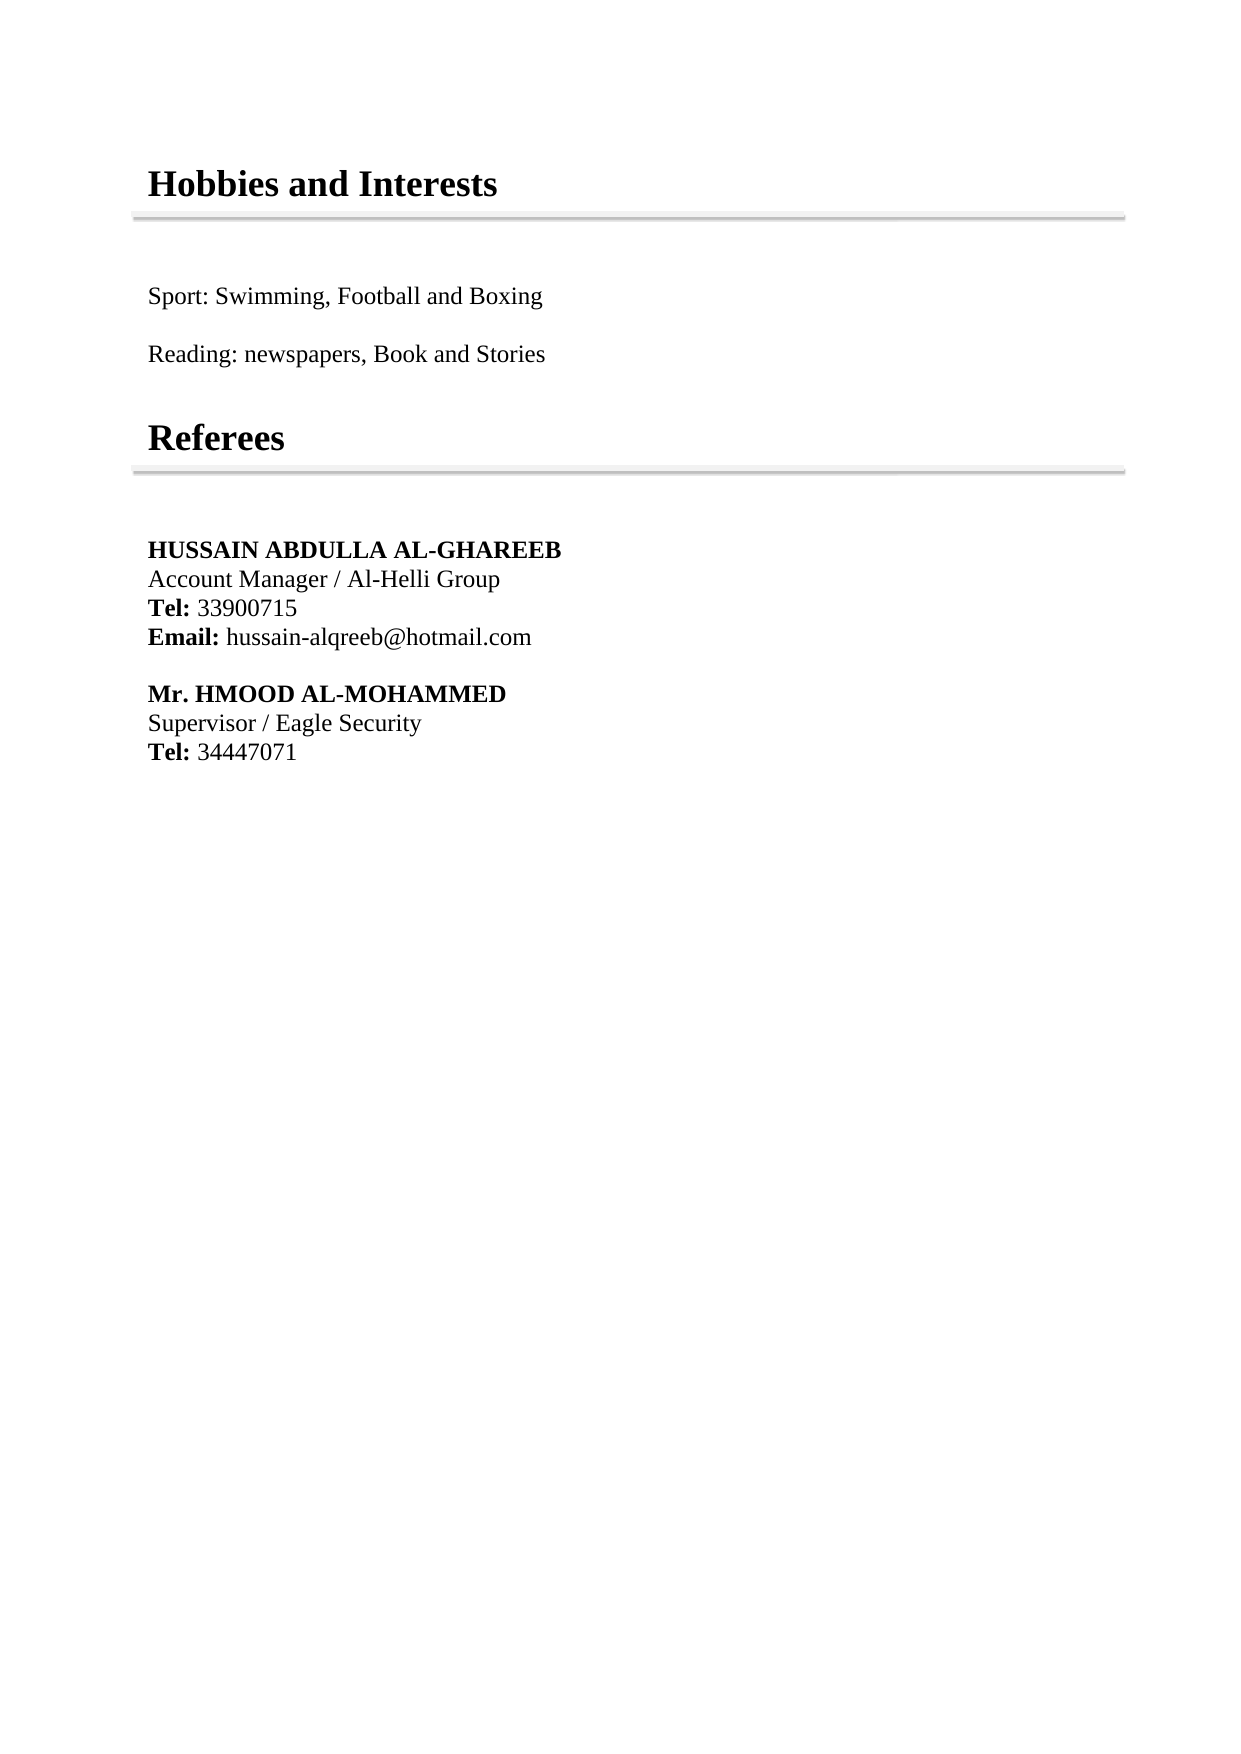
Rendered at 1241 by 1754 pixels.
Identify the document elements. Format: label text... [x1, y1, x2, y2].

text Supervisor / Eagle Security [148, 708, 1033, 737]
text Sport: Swimming, Football and Boxing [148, 281, 1033, 310]
title Referees [148, 416, 1033, 459]
text Tel: 34447071 [148, 737, 1033, 765]
text HUSSAIN ABDULLA AL-GHAREEB [148, 535, 1033, 564]
text Email: hussain-alqreeb@hotmail.com [148, 622, 1033, 650]
text Account Manager / Al-Helli Group [148, 564, 1033, 593]
text Hobbies and Interests [148, 161, 1033, 204]
text Reading: newspapers, Book and Stories [148, 339, 1033, 367]
text Tel: 33900715 [148, 593, 1033, 622]
text Mr. HMOOD AL-MOHAMMED [148, 679, 1033, 708]
